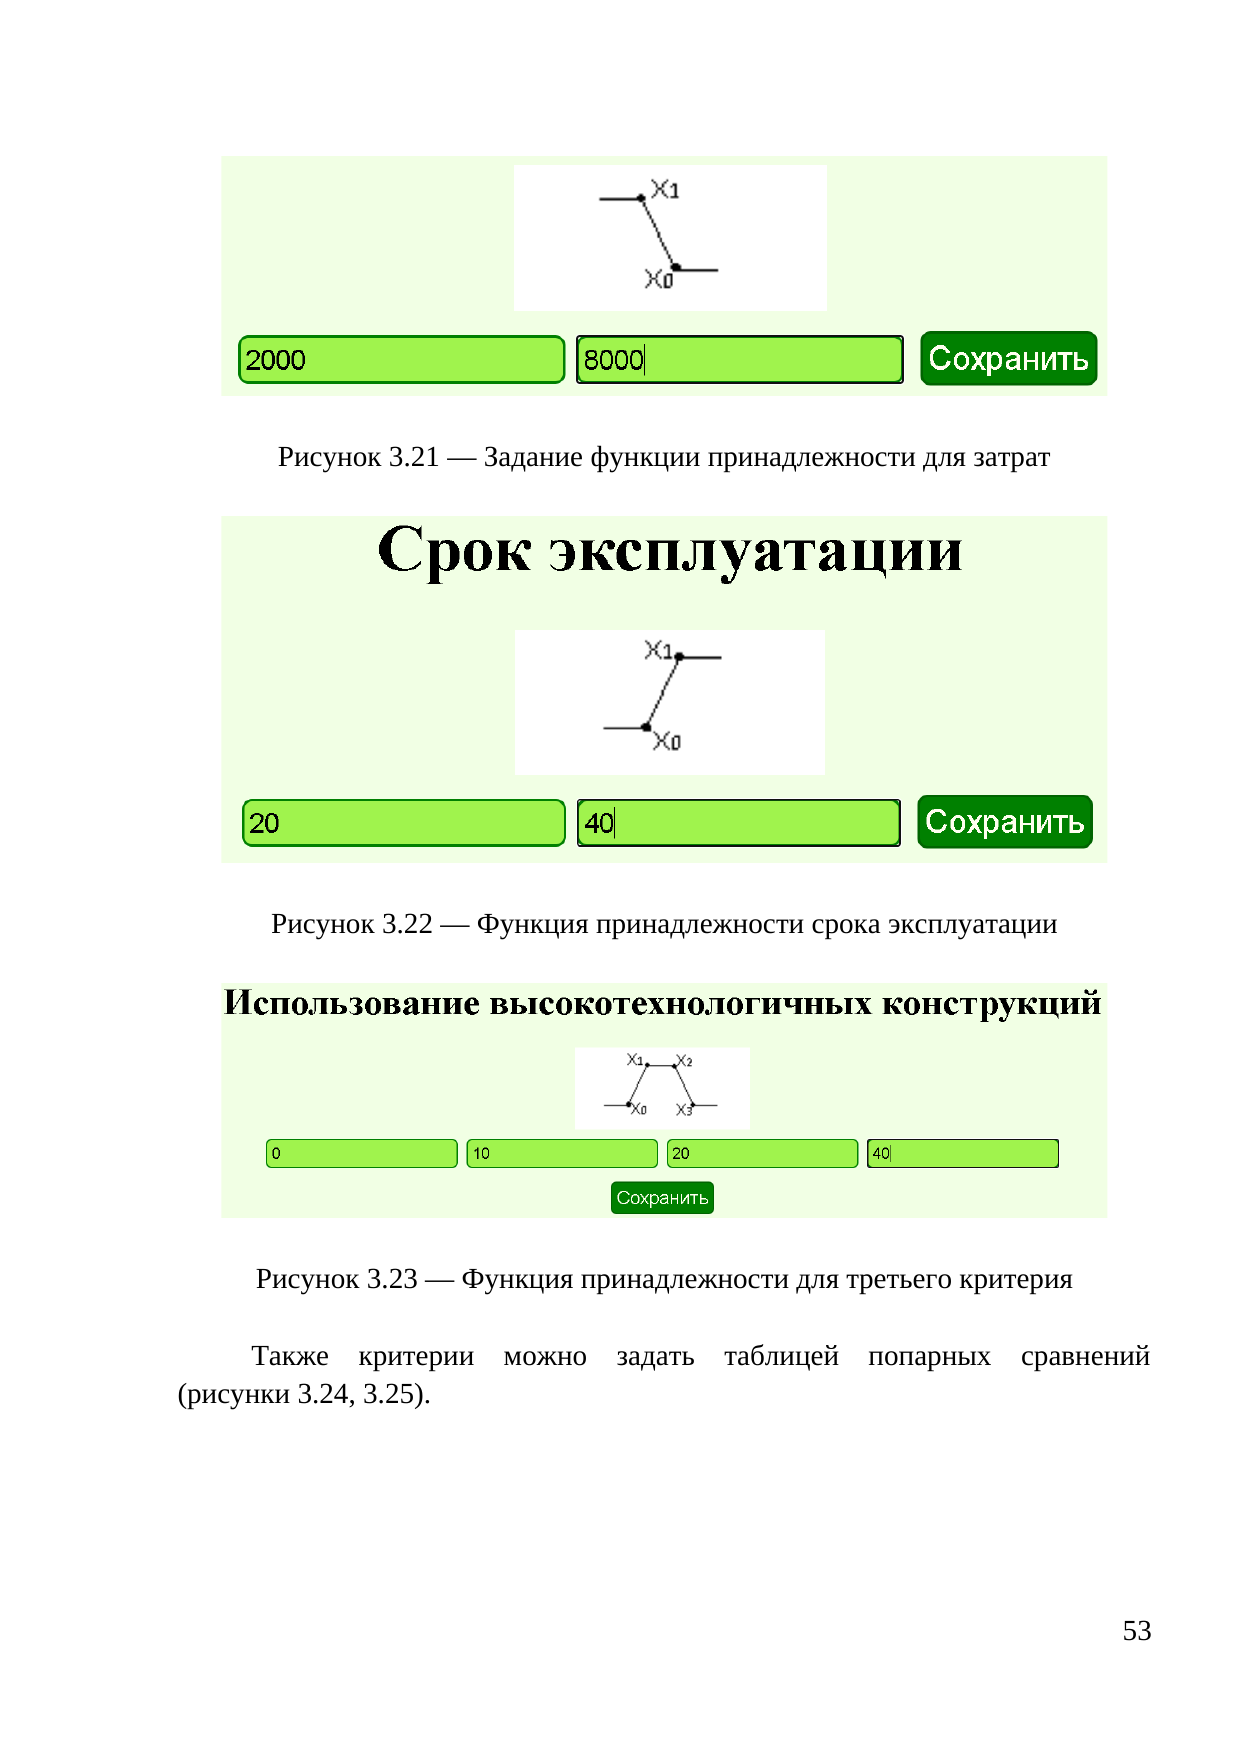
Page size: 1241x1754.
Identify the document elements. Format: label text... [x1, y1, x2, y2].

picture [221, 983, 1108, 1218]
text Также критерии можно задать таблицей попарных сравнений (рисунки 3.24, 3.25). [177, 1338, 1152, 1410]
picture [221, 156, 1108, 396]
picture [221, 516, 1108, 863]
